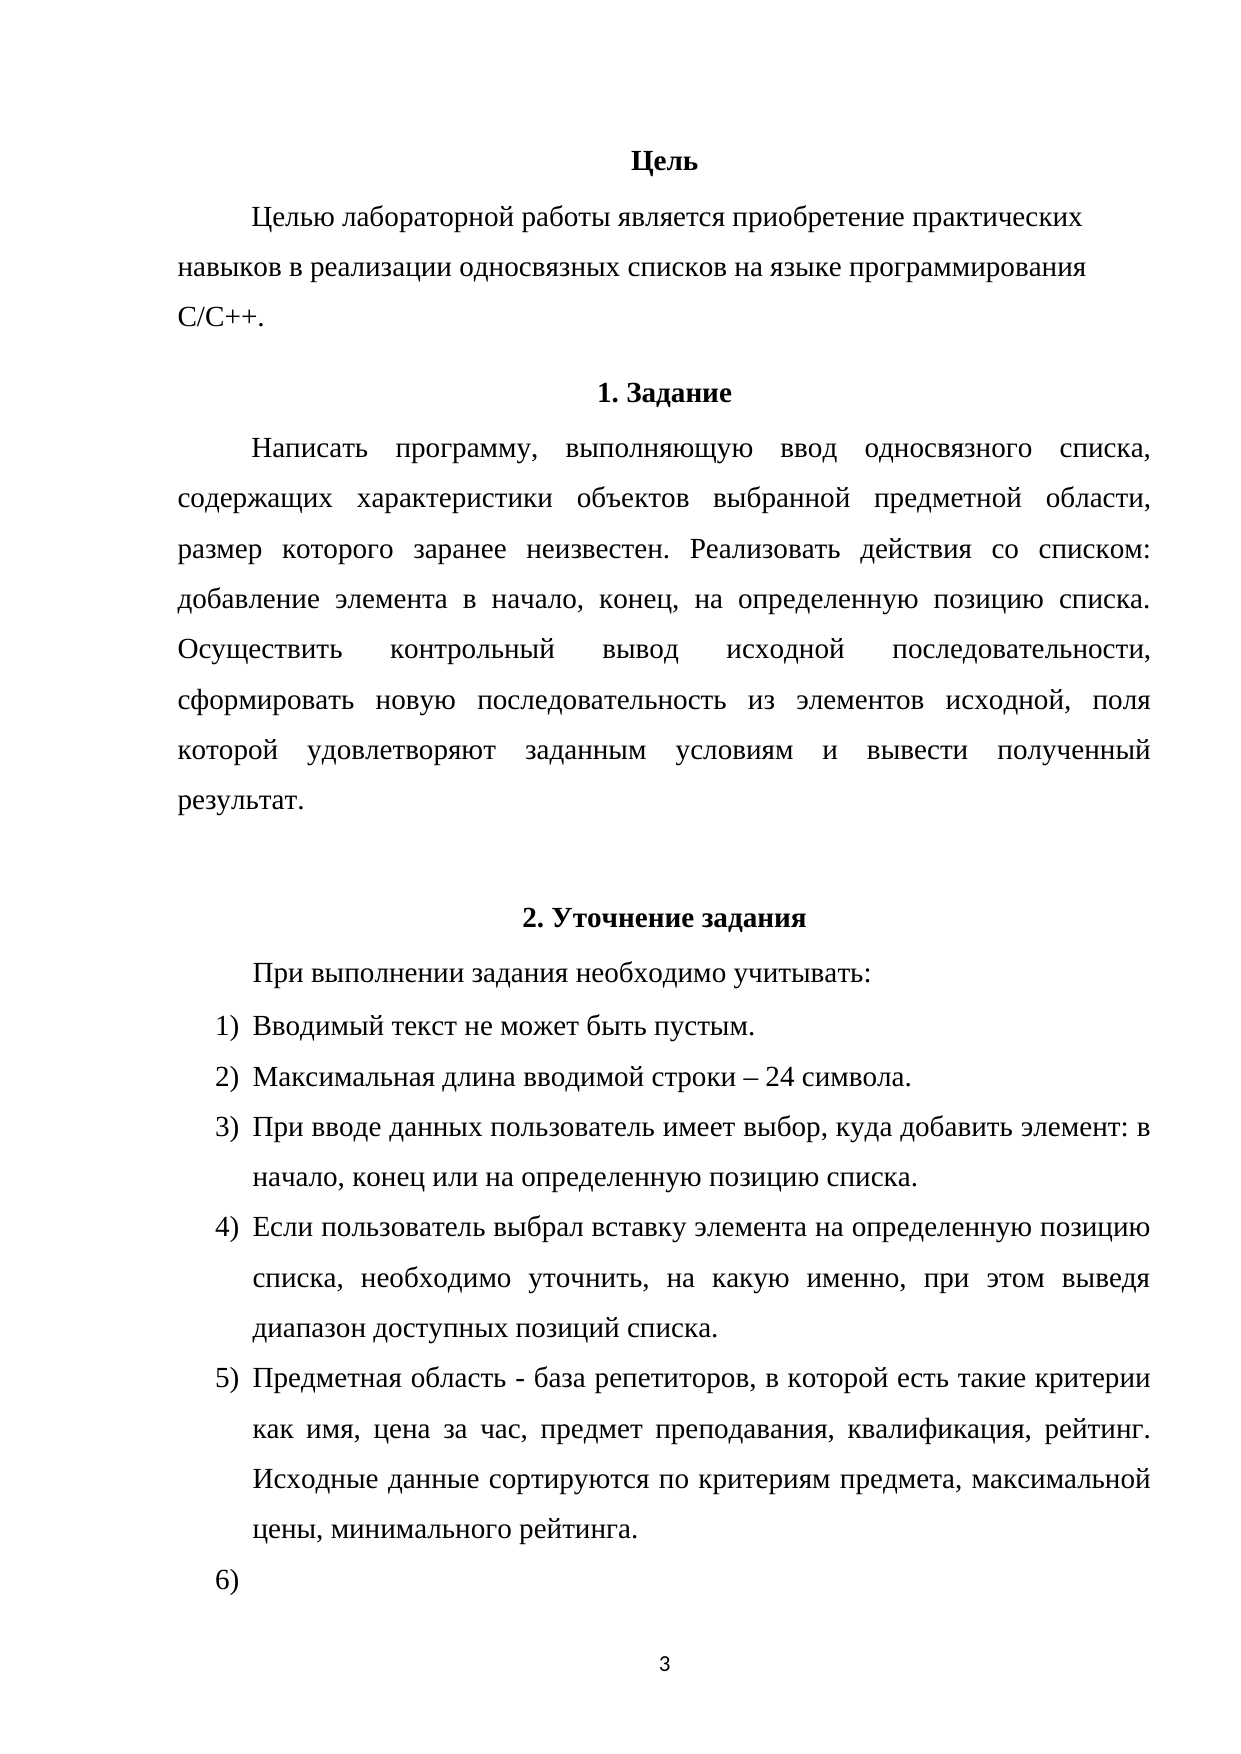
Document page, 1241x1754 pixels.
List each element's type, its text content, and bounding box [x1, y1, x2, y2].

list Вводимый текст не может быть пустым. [215, 1008, 1152, 1042]
subtitle 1. Задание [177, 375, 1152, 408]
list При вводе данных пользователь имеет выбор, куда добавить элемент: в начало, конец или на определенную позицию списка. [215, 1109, 1152, 1193]
text Целью лабораторной работы является приобретение практических навыков в реализации односвязных списков на языке программирования C/C++. [177, 199, 1152, 333]
text При выполнении задания необходимо учитывать: [177, 955, 1152, 989]
list Если пользователь выбрал вставку элемента на определенную позицию списка, необходимо уточнить, на какую именно, при этом выведя диапазон доступных позиций списка. [215, 1209, 1152, 1344]
text Цель [532, 143, 797, 177]
list Предметная область - база репетиторов, в которой есть такие критерии как имя, цена за час, предмет преподавания, квалификация, рейтинг. Исходные данные сортируются по критериям предмета, максимальной цены, минимального рейтинга. [215, 1361, 1152, 1545]
list Максимальная длина вводимой строки – 24 символа. [215, 1059, 1152, 1092]
text Написать программу, выполняющую ввод односвязного списка, содержащих характеристики объектов выбранной предметной области, размер которого заранее неизвестен. Реализовать действия со списком: добавление элемента в начало, конец, на определенную позицию списка. Осуществить контрольный вывод исходной последовательности, сформировать новую последовательность из элементов исходной, поля которой удовлетворяют заданным условиям и вывести полученный результат. [177, 430, 1152, 816]
subtitle 2. Уточнение задания [177, 900, 1152, 933]
